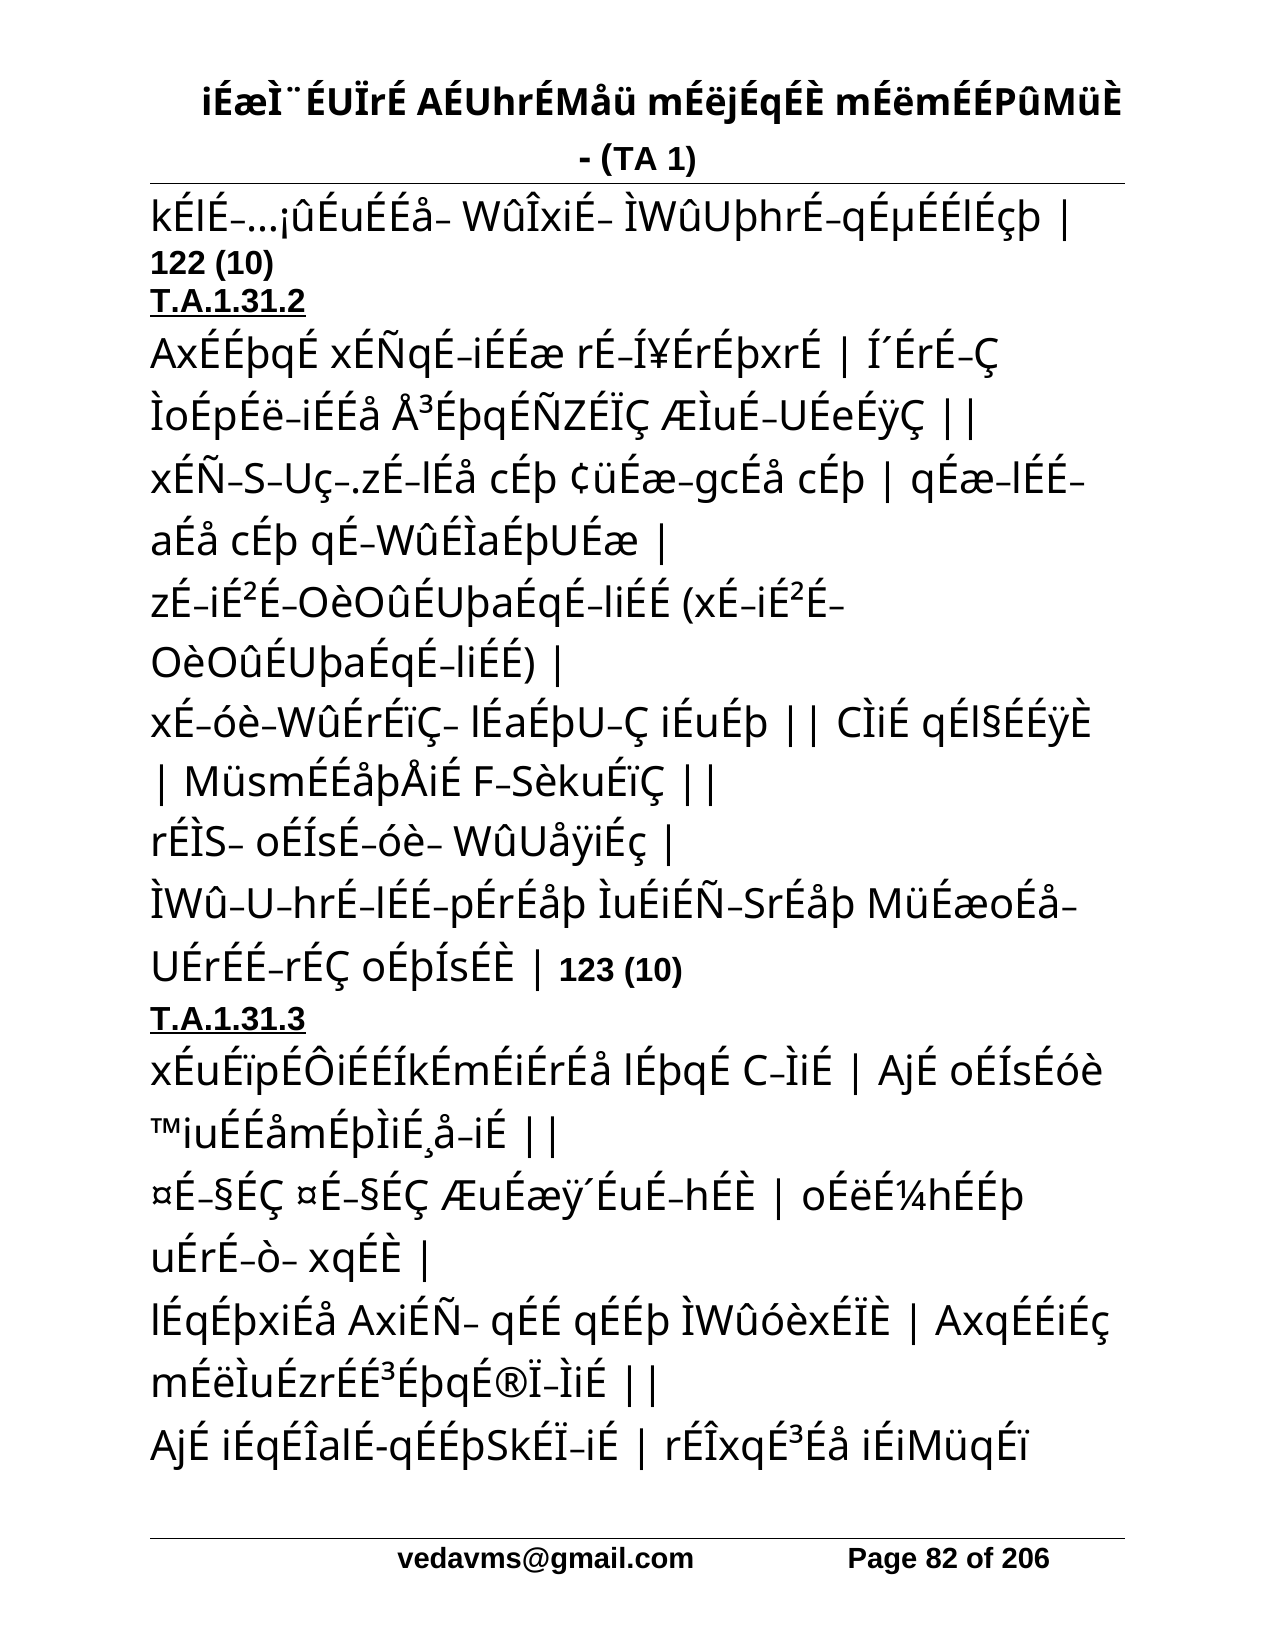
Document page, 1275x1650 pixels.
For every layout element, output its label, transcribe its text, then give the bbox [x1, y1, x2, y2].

text ¤É–§ÉÇ ¤É–§ÉÇ ÆuÉæÿ´ÉuÉ–hÉÈ | oÉëÉ¼hÉÉþ uÉrÉ–ò– xqÉÈ | [150, 1166, 1124, 1285]
text T.A.1.31.3 [150, 999, 1124, 1037]
text T.A.1.31.2 [150, 282, 1124, 320]
text rÉÌS– oÉÍsÉ–óè– WûUåÿiÉç | [150, 812, 1124, 868]
text AjÉ iÉqÉÎalÉ-qÉÉþSkÉÏ–iÉ | rÉÎxqÉ³Éå iÉiMüqÉï mÉëþrÉÑgeÉÏ–iÉ || [150, 1415, 1124, 1472]
text kÉlÉ–…¡ûÉuÉÉå– WûÎxiÉ– ÌWûUþhrÉ–qÉµÉÉlÉçþ | 122 (10) [150, 186, 1139, 282]
text xÉuÉïpÉÔiÉÉÍkÉmÉiÉrÉå lÉþqÉ C–ÌiÉ | AjÉ oÉÍsÉóè ™iuÉÉåmÉþÌiÉ¸å–iÉ || [150, 1041, 1124, 1160]
text ÌWû–U–hrÉ–lÉÉ–pÉrÉåþ ÌuÉiÉÑ–SrÉåþ MüÉæoÉå–UÉrÉÉ–rÉÇ oÉþÍsÉÈ | 123 (10) [150, 874, 1124, 993]
text lÉqÉþxiÉå AxiÉÑ– qÉÉ qÉÉþ ÌWûóèxÉÏÈ | AxqÉÉiÉç mÉëÌuÉzrÉÉ³ÉþqÉ®Ï–ÌiÉ || [150, 1291, 1124, 1410]
text zÉ–iÉ²É–OèOûÉUþaÉqÉ–liÉÉ (xÉ–iÉ²É–OèOûÉUþaÉqÉ–liÉÉ) | xÉ–óè–WûÉrÉïÇ– lÉaÉþU–Ç iÉuÉþ || CÌiÉ qÉl§ÉÉÿÈ | MüsmÉÉåþÅiÉ F–SèkuÉïÇ || [150, 573, 1125, 809]
